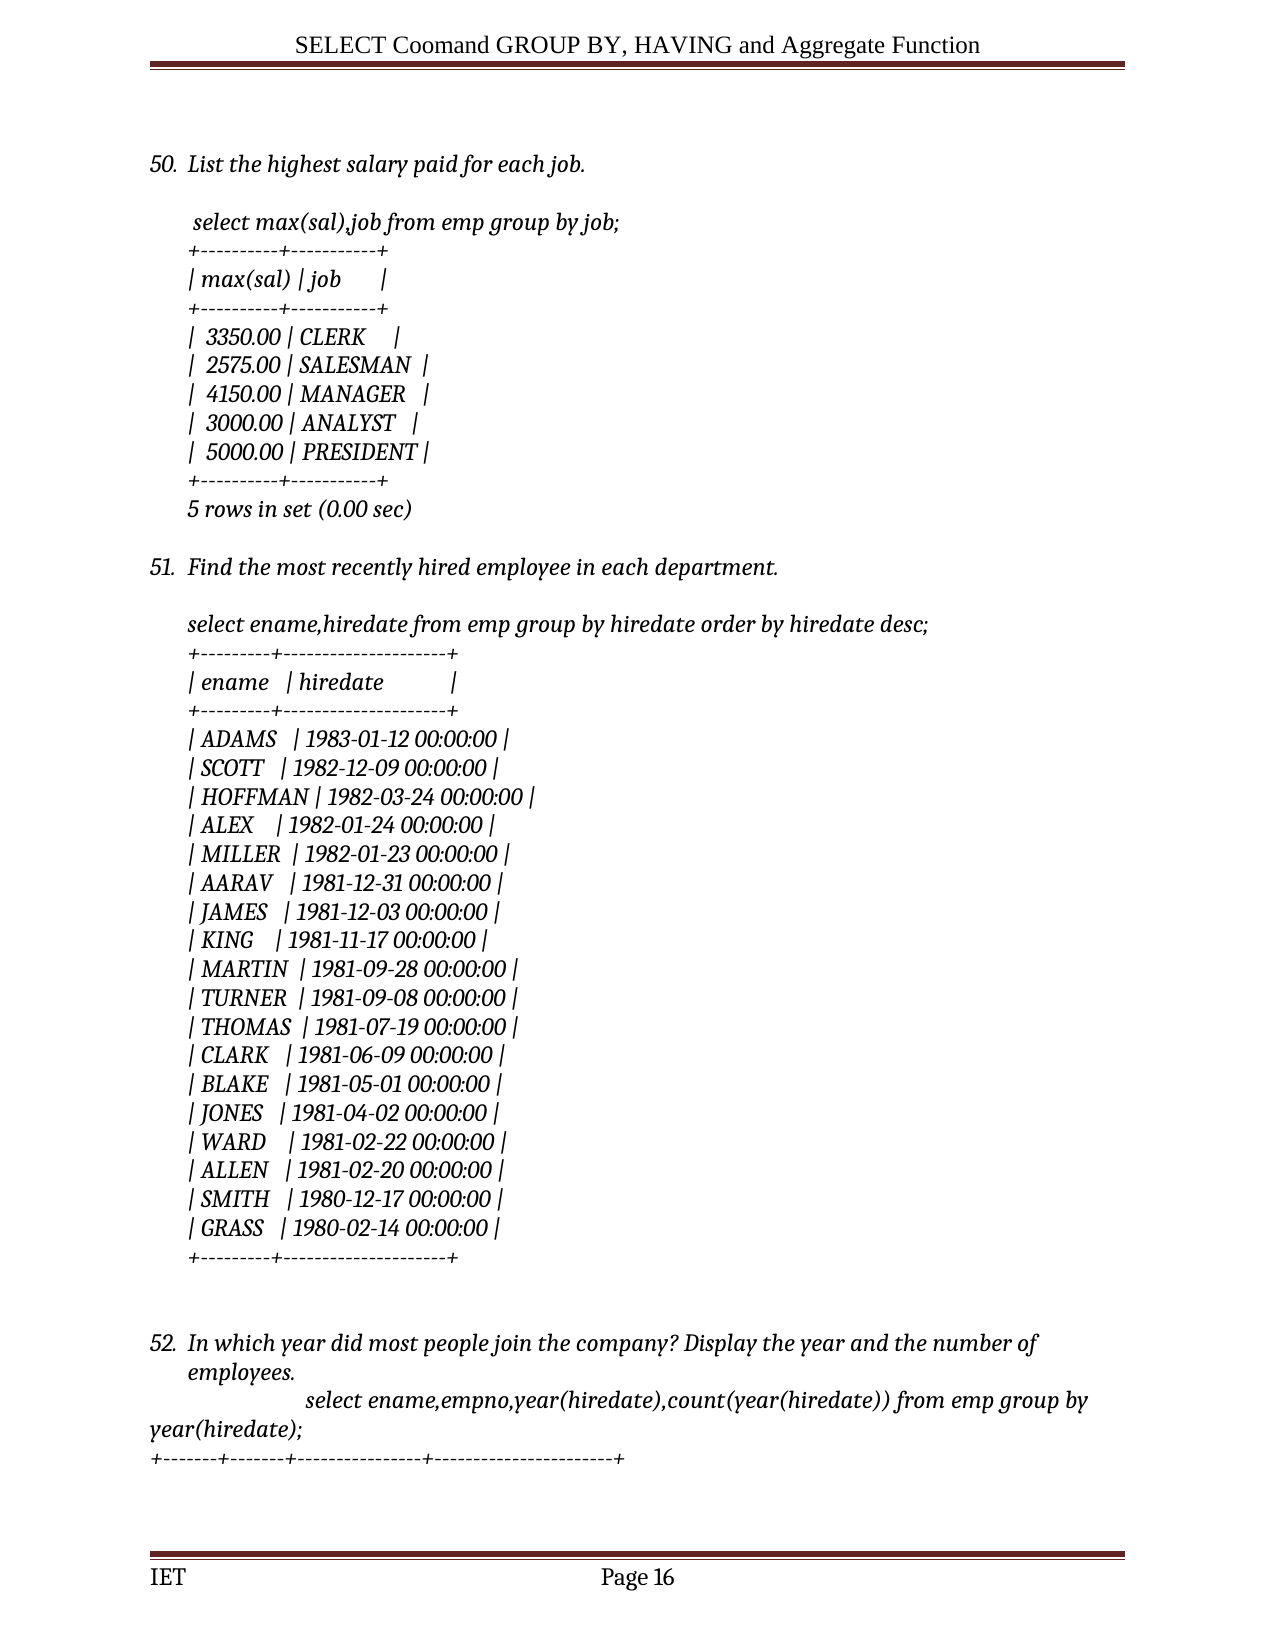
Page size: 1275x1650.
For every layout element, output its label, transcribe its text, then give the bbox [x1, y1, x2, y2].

list | ALEX | 1982-01-24 00:00:00 | [187, 811, 1125, 840]
list | TURNER | 1981-09-08 00:00:00 | [187, 984, 1125, 1012]
list | ename | hiredate | [187, 667, 1125, 696]
list +----------+-----------+ [187, 236, 1125, 265]
list | 3350.00 | CLERK | [187, 322, 1125, 351]
list | KING | 1981-11-17 00:00:00 | [187, 926, 1125, 955]
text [150, 1444, 1125, 1472]
list +---------+---------------------+ [187, 696, 1125, 725]
list | JAMES | 1981-12-03 00:00:00 | [187, 897, 1125, 926]
list | JONES | 1981-04-02 00:00:00 | [187, 1099, 1125, 1127]
list | ALLEN | 1981-02-20 00:00:00 | [187, 1156, 1125, 1185]
list | max(sal) | job | [187, 265, 1125, 294]
list | HOFFMAN | 1982-03-24 00:00:00 | [187, 782, 1125, 811]
list | 3000.00 | ANALYST | [187, 409, 1125, 437]
list List the highest salary paid for each job. [150, 150, 1125, 179]
list | 2575.00 | SALESMAN | [187, 351, 1125, 380]
list | 5000.00 | PRESIDENT | [187, 437, 1125, 466]
list | CLARK | 1981-06-09 00:00:00 | [187, 1041, 1125, 1070]
list +----------+-----------+ [187, 466, 1125, 495]
list | 4150.00 | MANAGER | [187, 380, 1125, 409]
list | MARTIN | 1981-09-28 00:00:00 | [187, 955, 1125, 984]
list +---------+---------------------+ [187, 639, 1125, 667]
list | GRASS | 1980-02-14 00:00:00 | [187, 1214, 1125, 1242]
list | THOMAS | 1981-07-19 00:00:00 | [187, 1012, 1125, 1041]
list 5 rows in set (0.00 sec) [187, 495, 1125, 524]
list | WARD | 1981-02-22 00:00:00 | [187, 1127, 1125, 1156]
list | MILLER | 1982-01-23 00:00:00 | [187, 840, 1125, 869]
text select ename,empno,year(hiredate),count(year(hiredate)) from emp group by year(hiredate); [150, 1386, 1125, 1444]
list select ename,hiredate from emp group by hiredate order by hiredate desc; [187, 610, 1125, 639]
list | ADAMS | 1983-01-12 00:00:00 | [187, 725, 1125, 754]
list | SMITH | 1980-12-17 00:00:00 | [187, 1185, 1125, 1214]
list | AARAV | 1981-12-31 00:00:00 | [187, 869, 1125, 897]
list +----------+-----------+ [187, 294, 1125, 322]
list select max(sal),job from emp group by job; [187, 207, 1125, 236]
list Find the most recently hired employee in each department. [150, 552, 1125, 581]
list | BLAKE | 1981-05-01 00:00:00 | [187, 1070, 1125, 1099]
list | SCOTT | 1982-12-09 00:00:00 | [187, 754, 1125, 782]
list In which year did most people join the company? Display the year and the number of employees. [150, 1329, 1125, 1386]
list +---------+---------------------+ [187, 1242, 1125, 1271]
